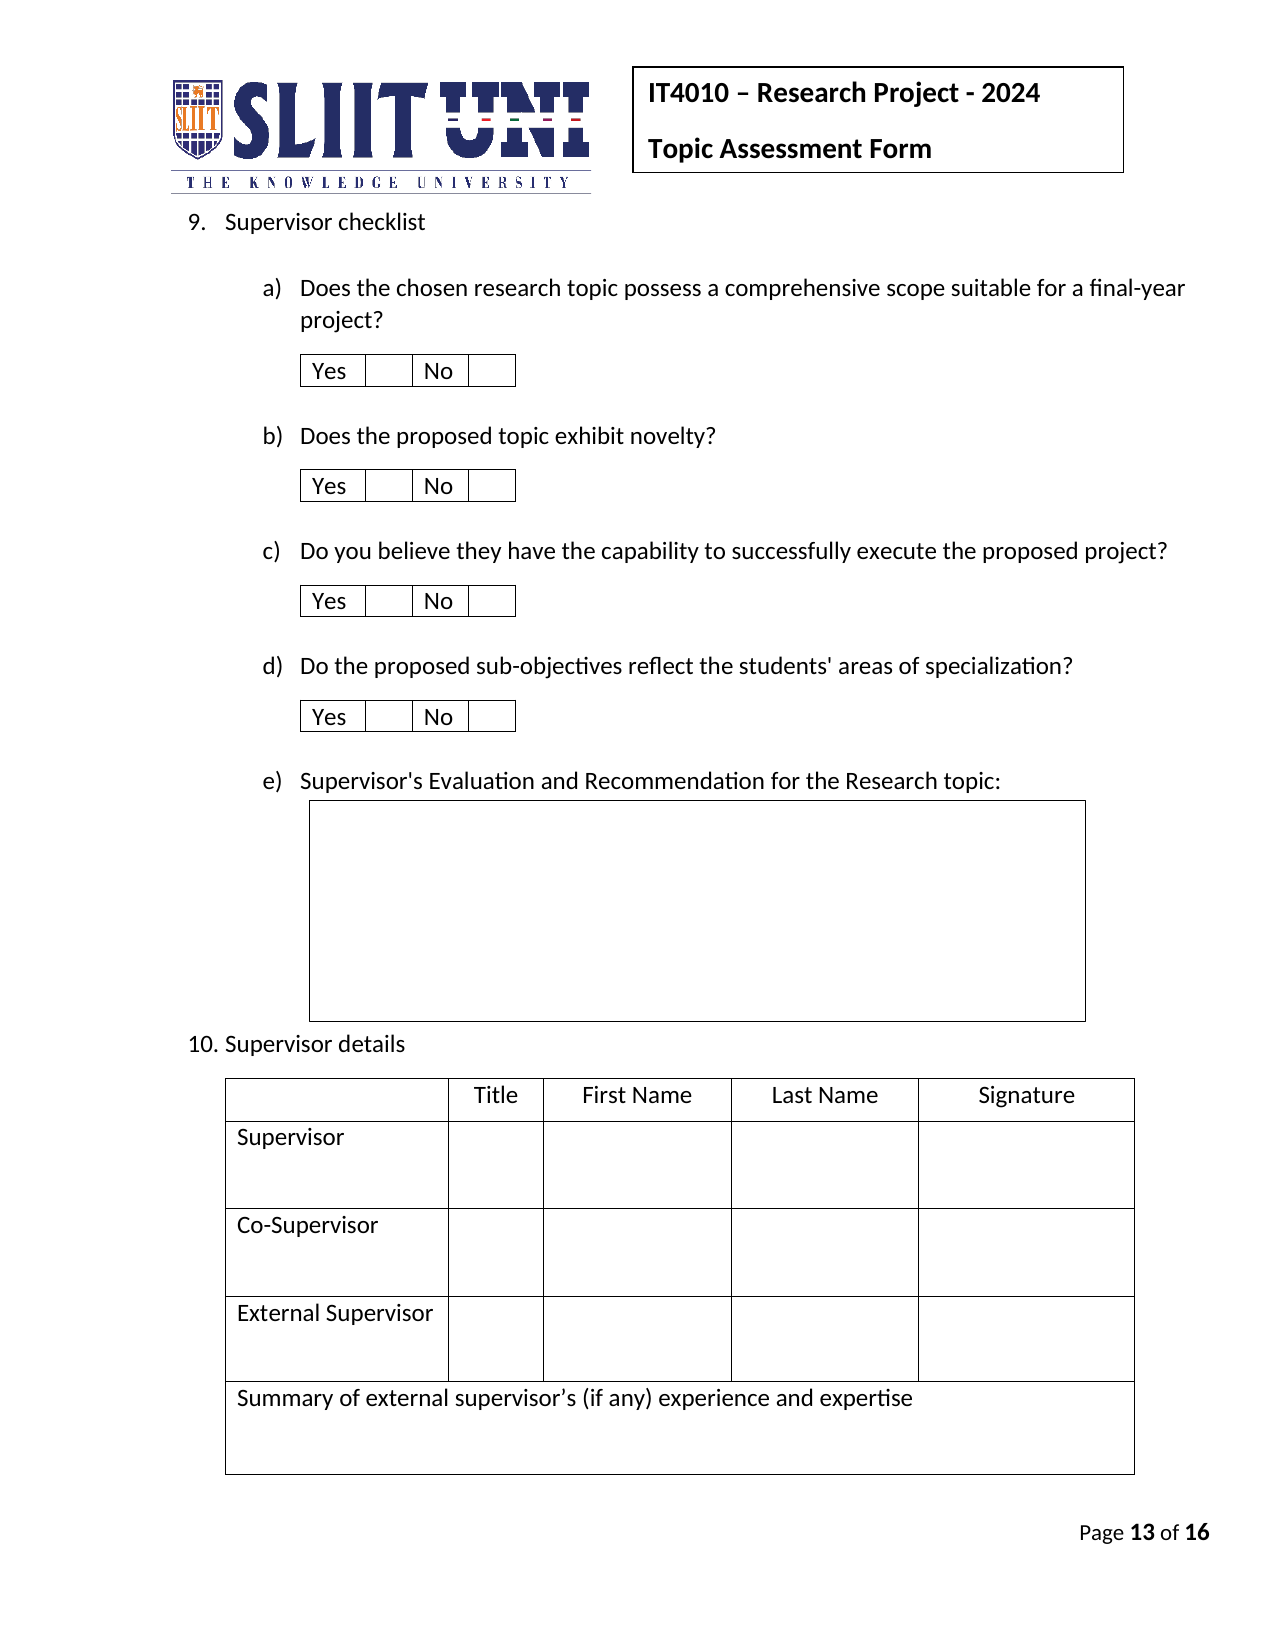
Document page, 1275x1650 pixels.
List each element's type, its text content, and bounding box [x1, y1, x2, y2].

table_cell [919, 1122, 1134, 1208]
list Does the chosen research topic possess a comprehensive scope suitable for a final-year project? [262, 272, 1209, 335]
table_header No [413, 355, 468, 386]
picture [171, 80, 592, 194]
table_cell [449, 1122, 543, 1208]
list Do the proposed sub-objectives reflect the students' areas of specialization? [262, 650, 1209, 681]
table_header Last Name [732, 1079, 918, 1121]
table_cell [919, 1297, 1134, 1381]
table_header Yes [301, 701, 365, 731]
table_header First Name [544, 1079, 731, 1121]
table_cell [544, 1209, 731, 1296]
table_cell [544, 1297, 731, 1381]
table_header Signature [919, 1079, 1134, 1121]
table_header [226, 1079, 448, 1121]
table_cell External Supervisor [226, 1297, 448, 1381]
table_cell [732, 1209, 918, 1296]
list Does the proposed topic exhibit novelty? [262, 420, 1209, 450]
table_cell [544, 1122, 731, 1208]
table_cell [449, 1297, 543, 1381]
list Supervisor details [187, 1028, 1209, 1059]
table_header No [413, 470, 468, 501]
table_header No [413, 701, 468, 731]
table_header [366, 470, 412, 501]
table_cell Co-Supervisor [226, 1209, 448, 1296]
list Supervisor checklist [187, 206, 1209, 236]
table_header [366, 701, 412, 731]
table_cell Summary of external supervisor’s (if any) experience and expertise [226, 1382, 1134, 1474]
list Supervisor's Evaluation and Recommendation for the Research topic: [262, 765, 1134, 796]
table_header [469, 470, 515, 501]
table_header No [413, 586, 468, 616]
table_cell [919, 1209, 1134, 1296]
list Do you believe they have the capability to successfully execute the proposed project? [262, 535, 1209, 565]
table_header [469, 355, 515, 386]
table_cell Supervisor [226, 1122, 448, 1208]
table_header [469, 586, 515, 616]
table_header [366, 586, 412, 616]
table_cell [449, 1209, 543, 1296]
table_header Yes [301, 470, 365, 501]
table_header [469, 701, 515, 731]
table_header Title [449, 1079, 543, 1121]
table_cell [732, 1122, 918, 1208]
table_cell [732, 1297, 918, 1381]
table_header Yes [301, 586, 365, 616]
table_header [366, 355, 412, 386]
table_header Yes [301, 355, 365, 386]
